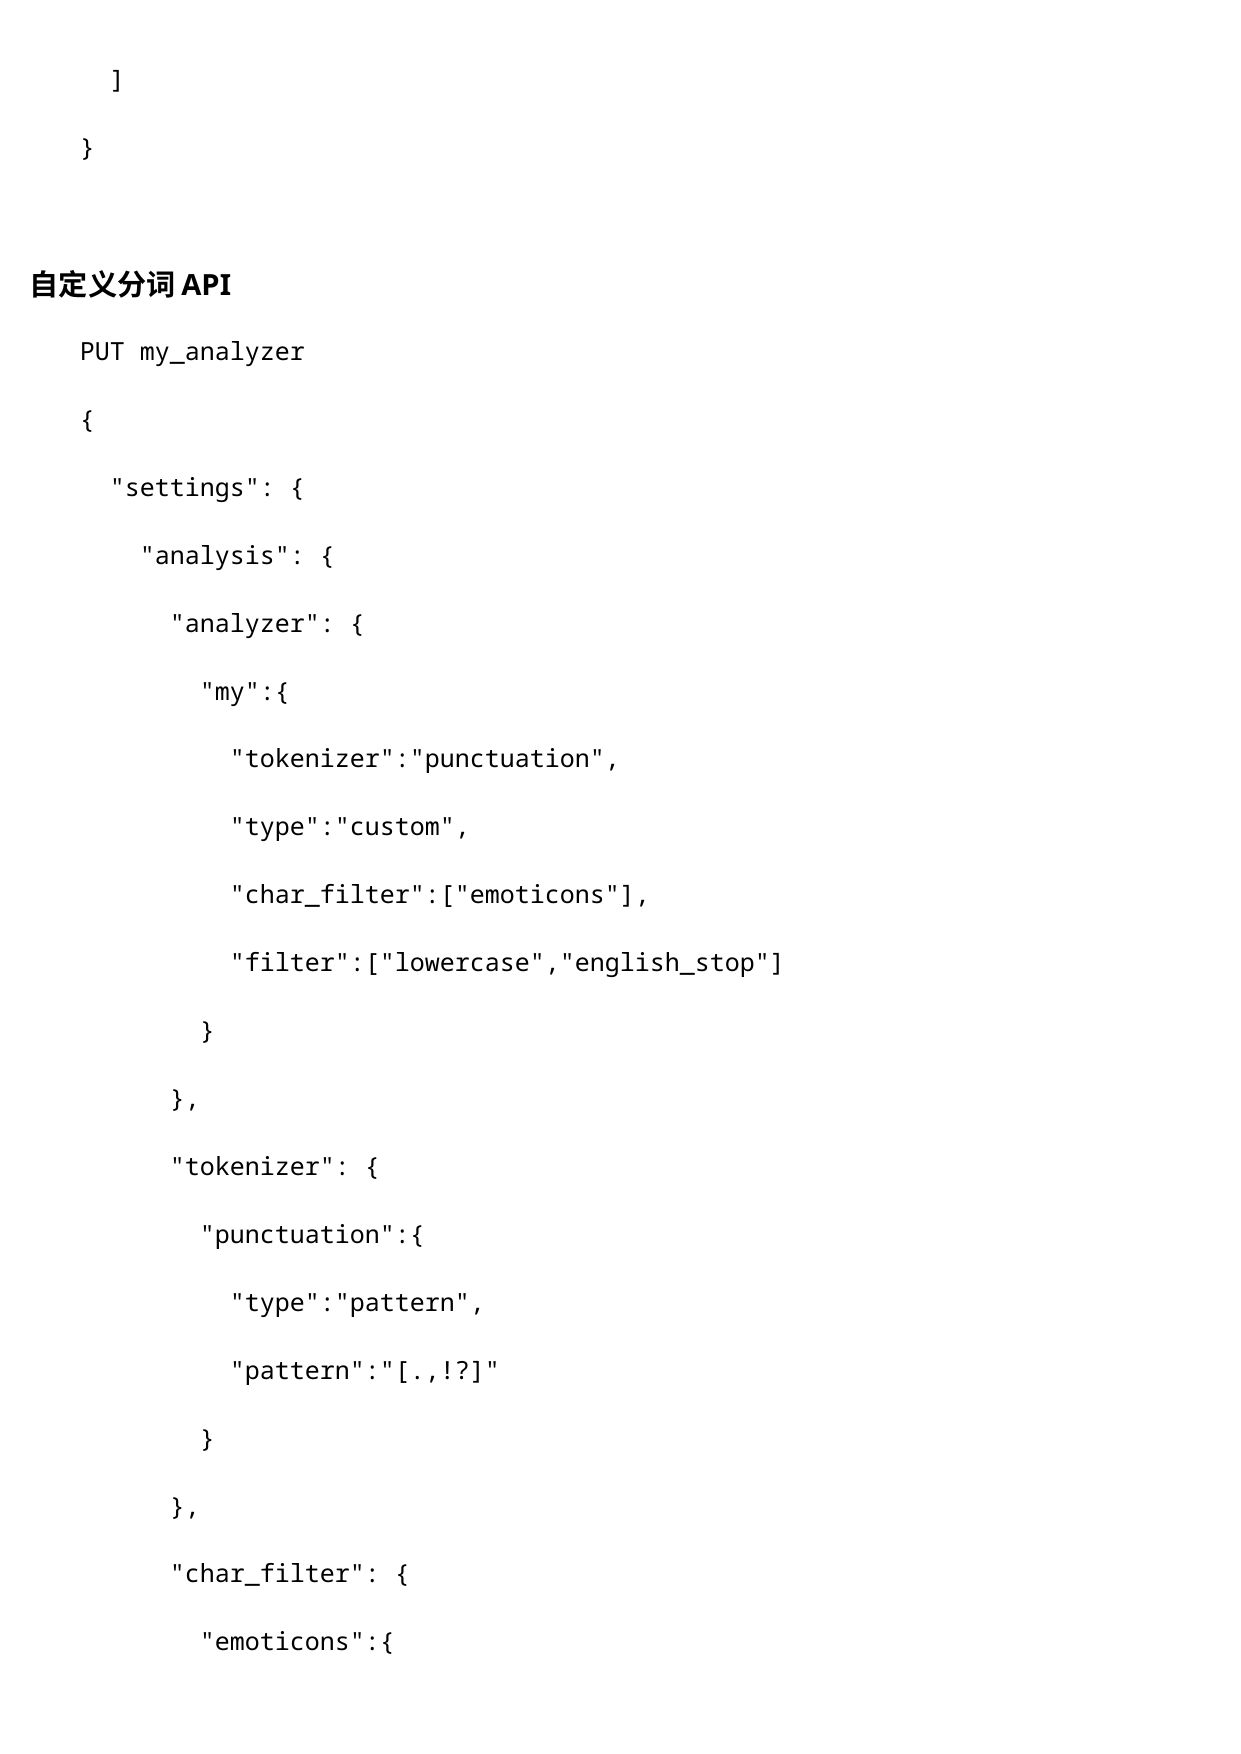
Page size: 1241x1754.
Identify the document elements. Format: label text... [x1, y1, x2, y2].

title "punctuation":{ [79, 1199, 1211, 1267]
title }, [79, 1064, 1211, 1132]
subtitle 自定义分词API [29, 249, 1211, 317]
title "analysis": { [79, 520, 1211, 588]
title "tokenizer":"punctuation", [79, 724, 1211, 792]
title "filter":["lowercase","english_stop"] [79, 928, 1211, 996]
title { [79, 384, 1211, 452]
title "char_filter":["emoticons"], [79, 860, 1211, 928]
title "type":"custom", [79, 792, 1211, 860]
title } [79, 1403, 1211, 1471]
title "type":"pattern", [79, 1267, 1211, 1335]
title } [79, 113, 1211, 181]
title }, [79, 1471, 1211, 1539]
title "emoticons":{ [79, 1607, 1211, 1675]
title "pattern":"[.,!?]" [79, 1335, 1211, 1403]
title PUT my_analyzer [79, 317, 1211, 384]
title ] [79, 45, 1211, 113]
title "char_filter": { [79, 1539, 1211, 1607]
title "analyzer": { [79, 588, 1211, 656]
title } [79, 996, 1211, 1064]
title "my":{ [79, 656, 1211, 724]
title "tokenizer": { [79, 1132, 1211, 1199]
title "settings": { [79, 452, 1211, 520]
